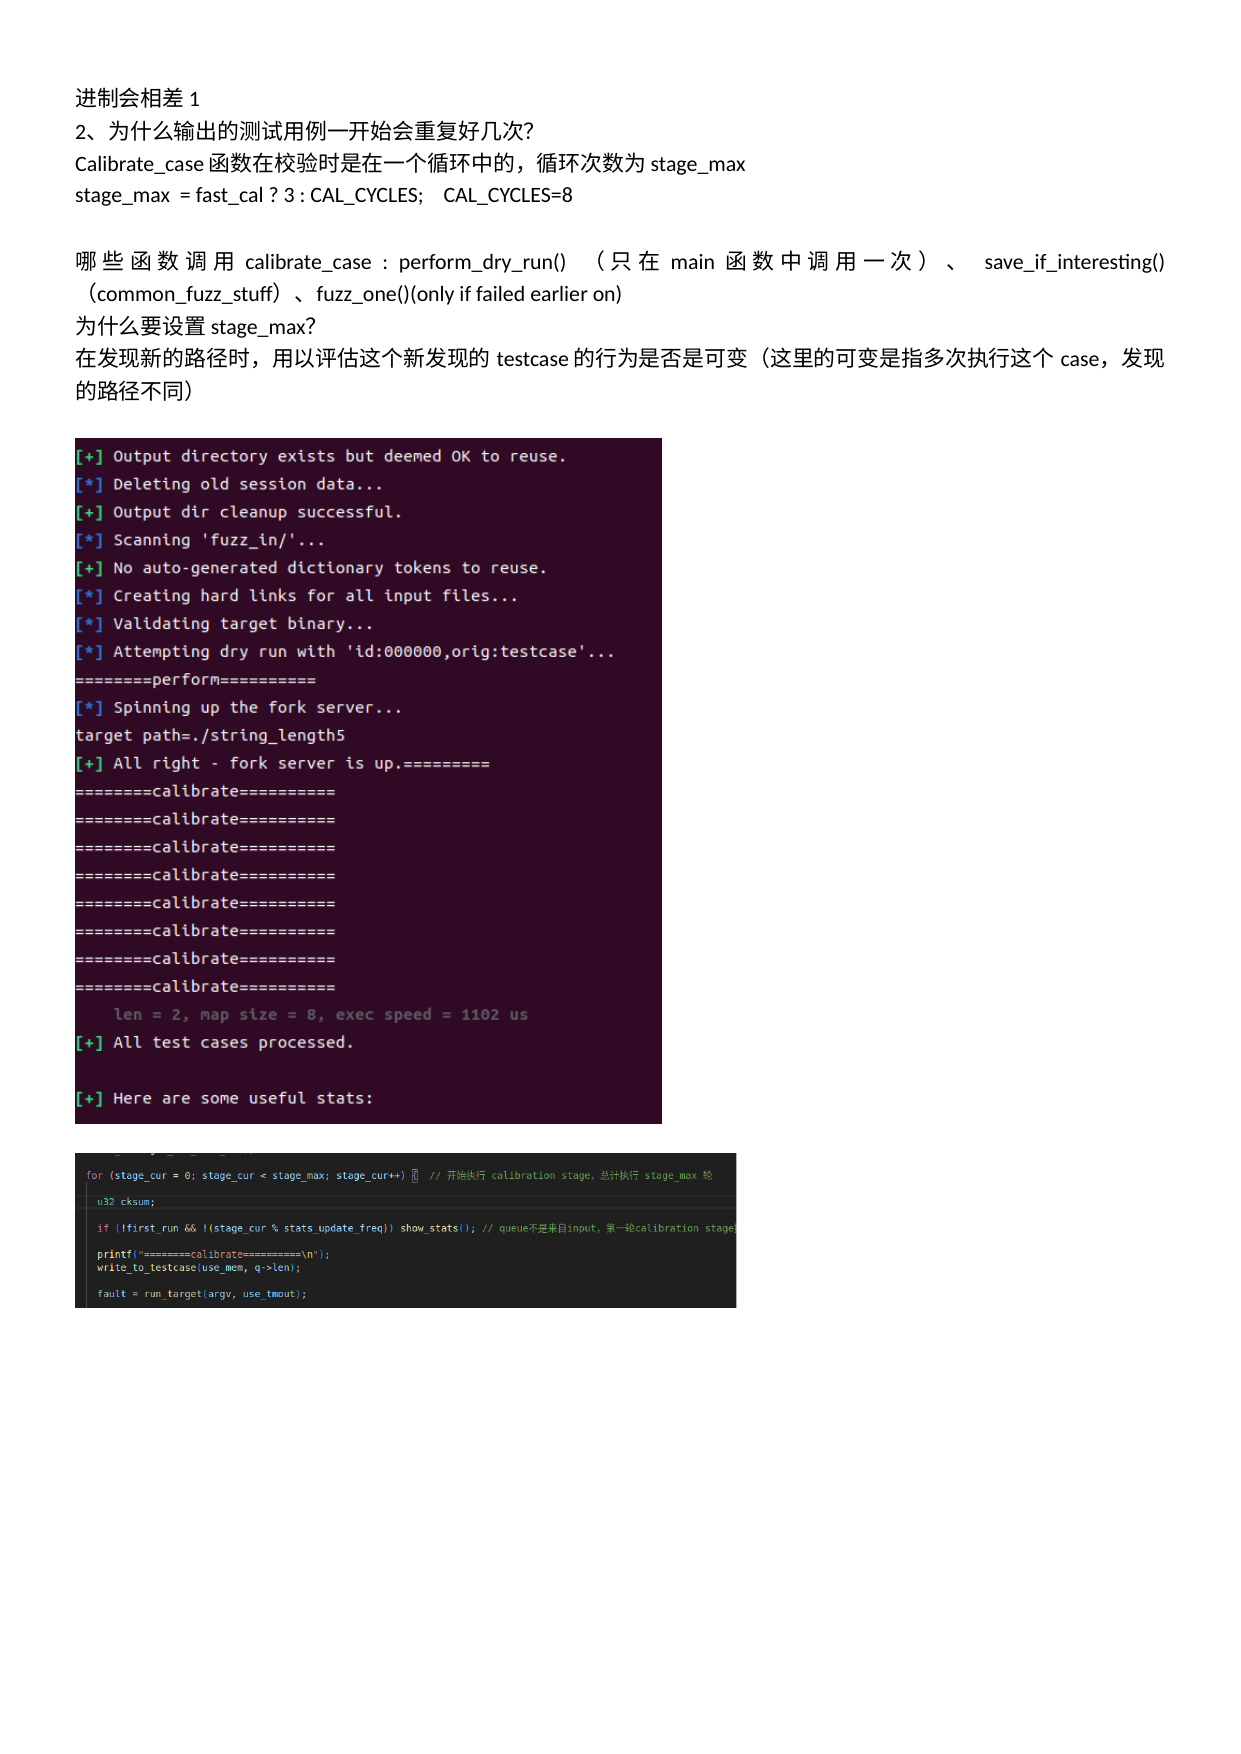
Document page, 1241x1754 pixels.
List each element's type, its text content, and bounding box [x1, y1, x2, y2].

text Calibrate_case函数在校验时是在一个循环中的，循环次数为stage_max [75, 146, 1165, 178]
picture [75, 438, 662, 1124]
picture [75, 1153, 737, 1308]
text 哪些函数调用calibrate_case : perform_dry_run() （只在main函数中调用一次）、 save_if_interesting() （common_fuzz_stuff）、fuzz_one()(only if failed earlier on) [75, 243, 1165, 308]
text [75, 81, 1165, 113]
text 为什么要设置stage_max？ [75, 308, 1165, 341]
text 在发现新的路径时，用以评估这个新发现的testcase的行为是否是可变（这里的可变是指多次执行这个case，发现的路径不同） [75, 341, 1165, 406]
text stage_max = fast_cal ? 3 : CAL_CYCLES; CAL_CYCLES=8 [75, 178, 1165, 211]
text 2、为什么输出的测试用例一开始会重复好几次？ [75, 113, 1165, 146]
